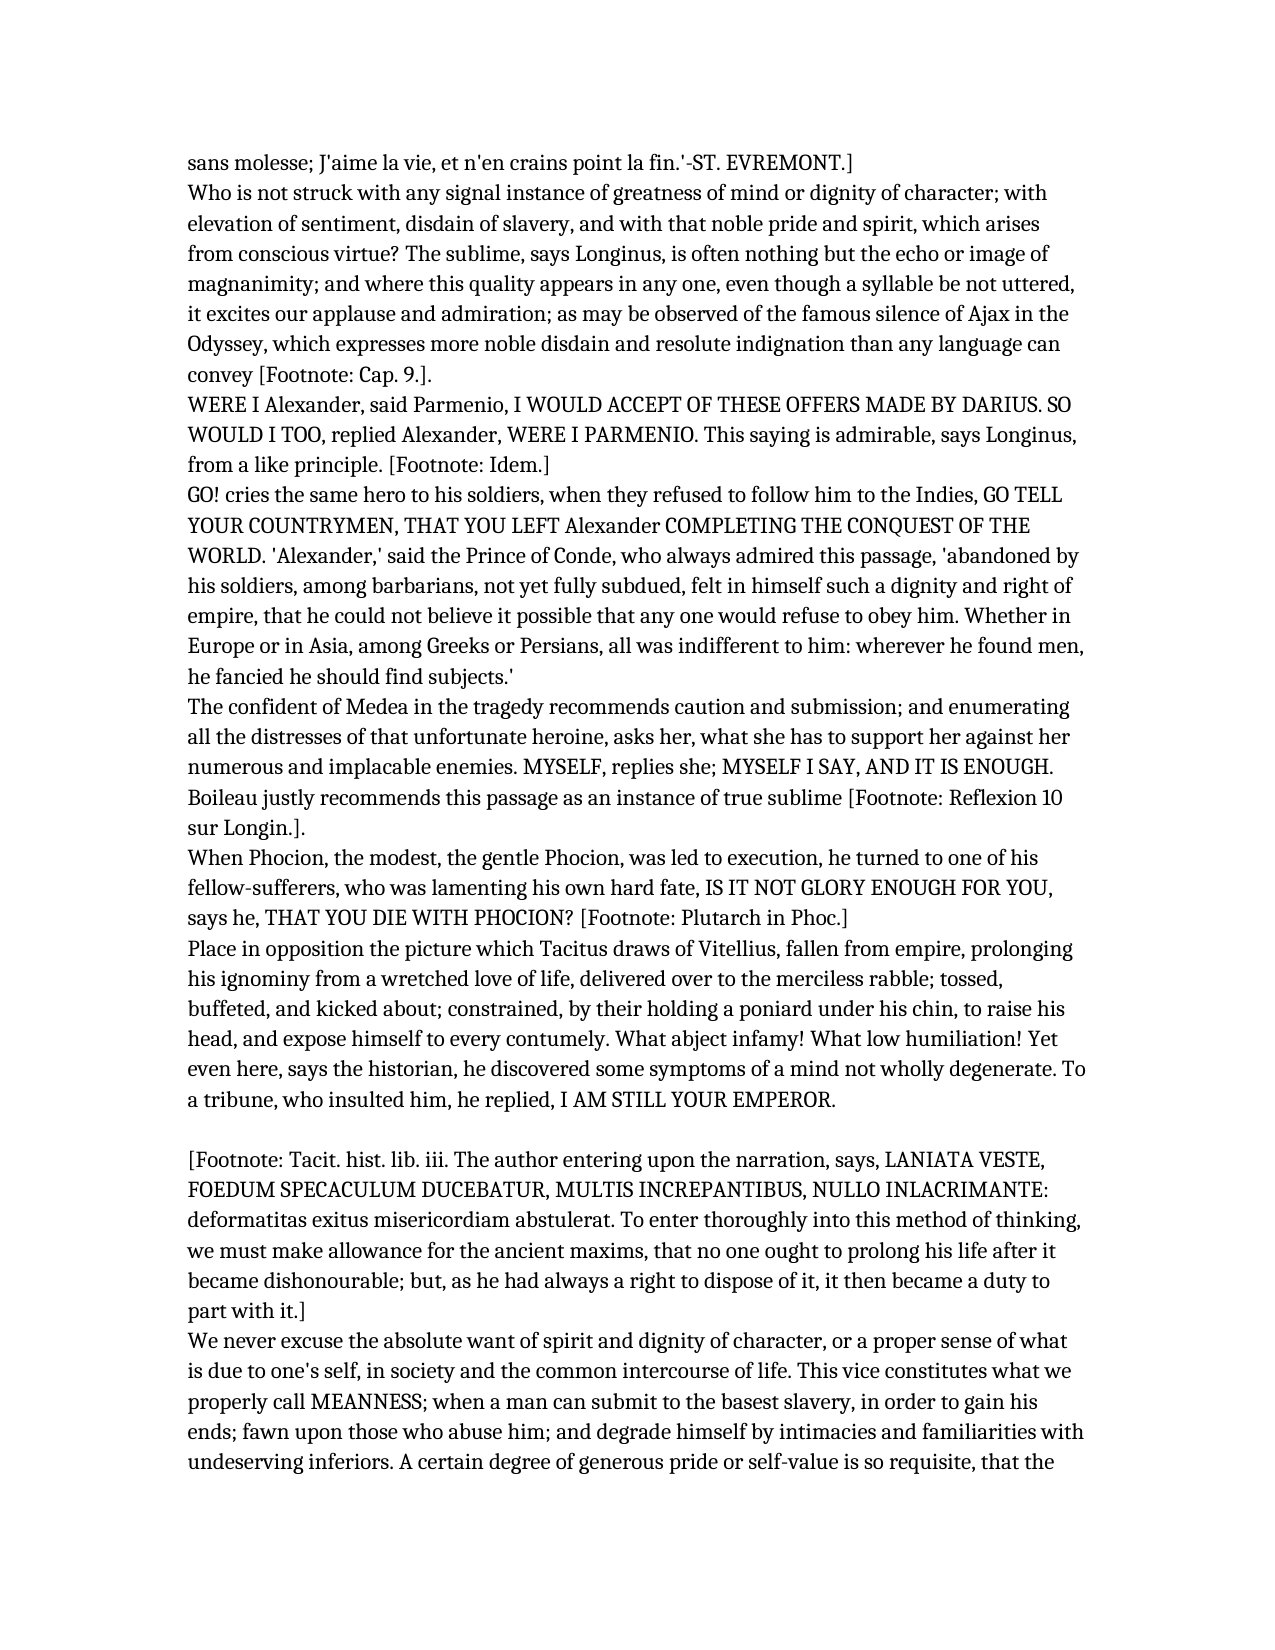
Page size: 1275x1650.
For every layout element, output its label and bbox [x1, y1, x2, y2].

text [187, 150, 1087, 1475]
